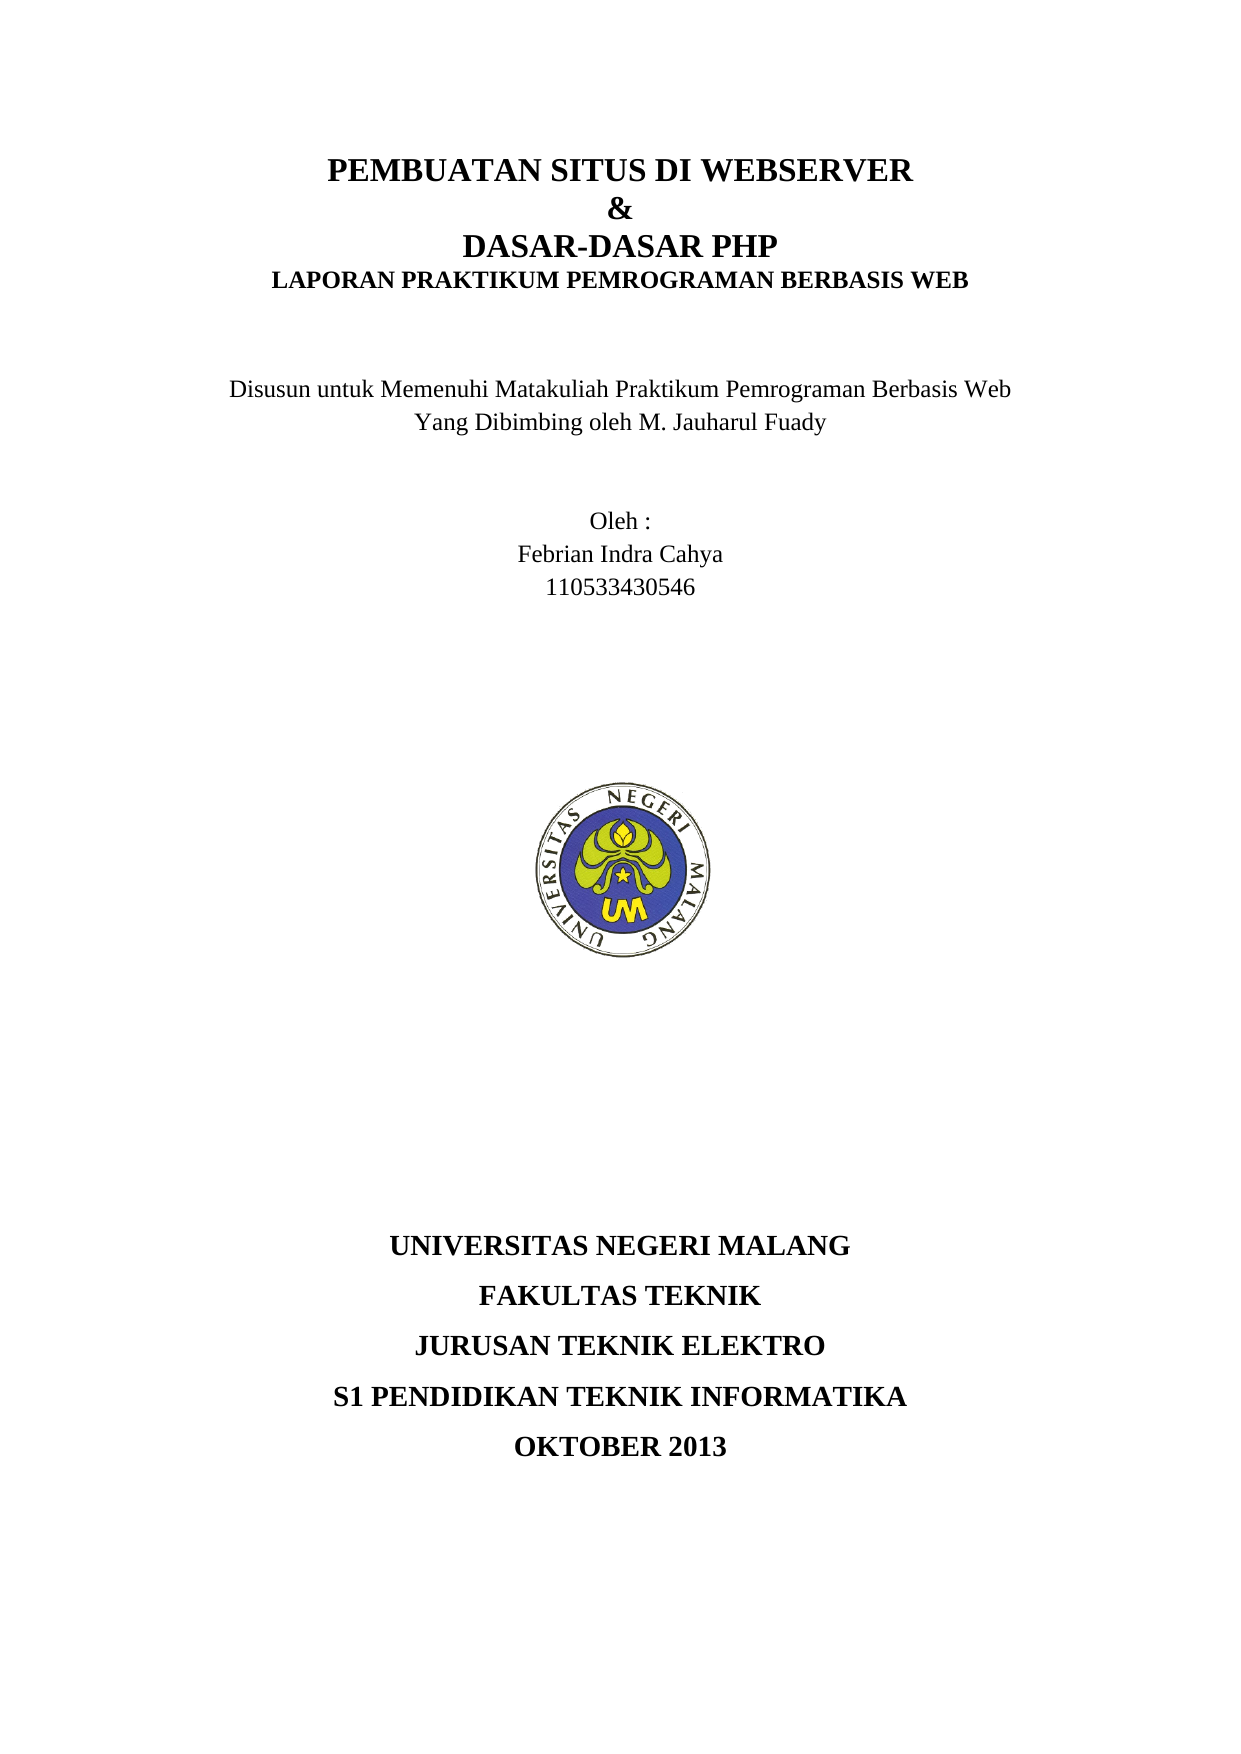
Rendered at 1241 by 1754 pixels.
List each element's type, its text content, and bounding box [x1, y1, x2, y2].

text FAKULTAS TEKNIK [150, 1278, 1090, 1312]
list Disusun untuk Memenuhi Matakuliah Praktikum Pemrograman Berbasis Web [150, 374, 1090, 403]
text OKTOBER 2013 [150, 1429, 1090, 1462]
list PEMBUATAN SITUS DI WEBSERVER [150, 150, 1090, 188]
list LAPORAN PRAKTIKUM PEMROGRAMAN BERBASIS WEB [150, 265, 1090, 294]
list & [150, 188, 1090, 227]
list 110533430546 [150, 572, 1090, 601]
text S1 PENDIDIKAN TEKNIK INFORMATIKA [150, 1379, 1090, 1412]
text JURUSAN TEKNIK ELEKTRO [150, 1328, 1090, 1362]
list Yang Dibimbing oleh M. Jauharul Fuady [150, 407, 1090, 436]
list Oleh : [150, 506, 1090, 535]
list Febrian Indra Cahya [150, 539, 1090, 568]
text UNIVERSITAS NEGERI MALANG [150, 1228, 1090, 1261]
picture [531, 780, 713, 962]
list DASAR-DASAR PHP [150, 227, 1090, 265]
